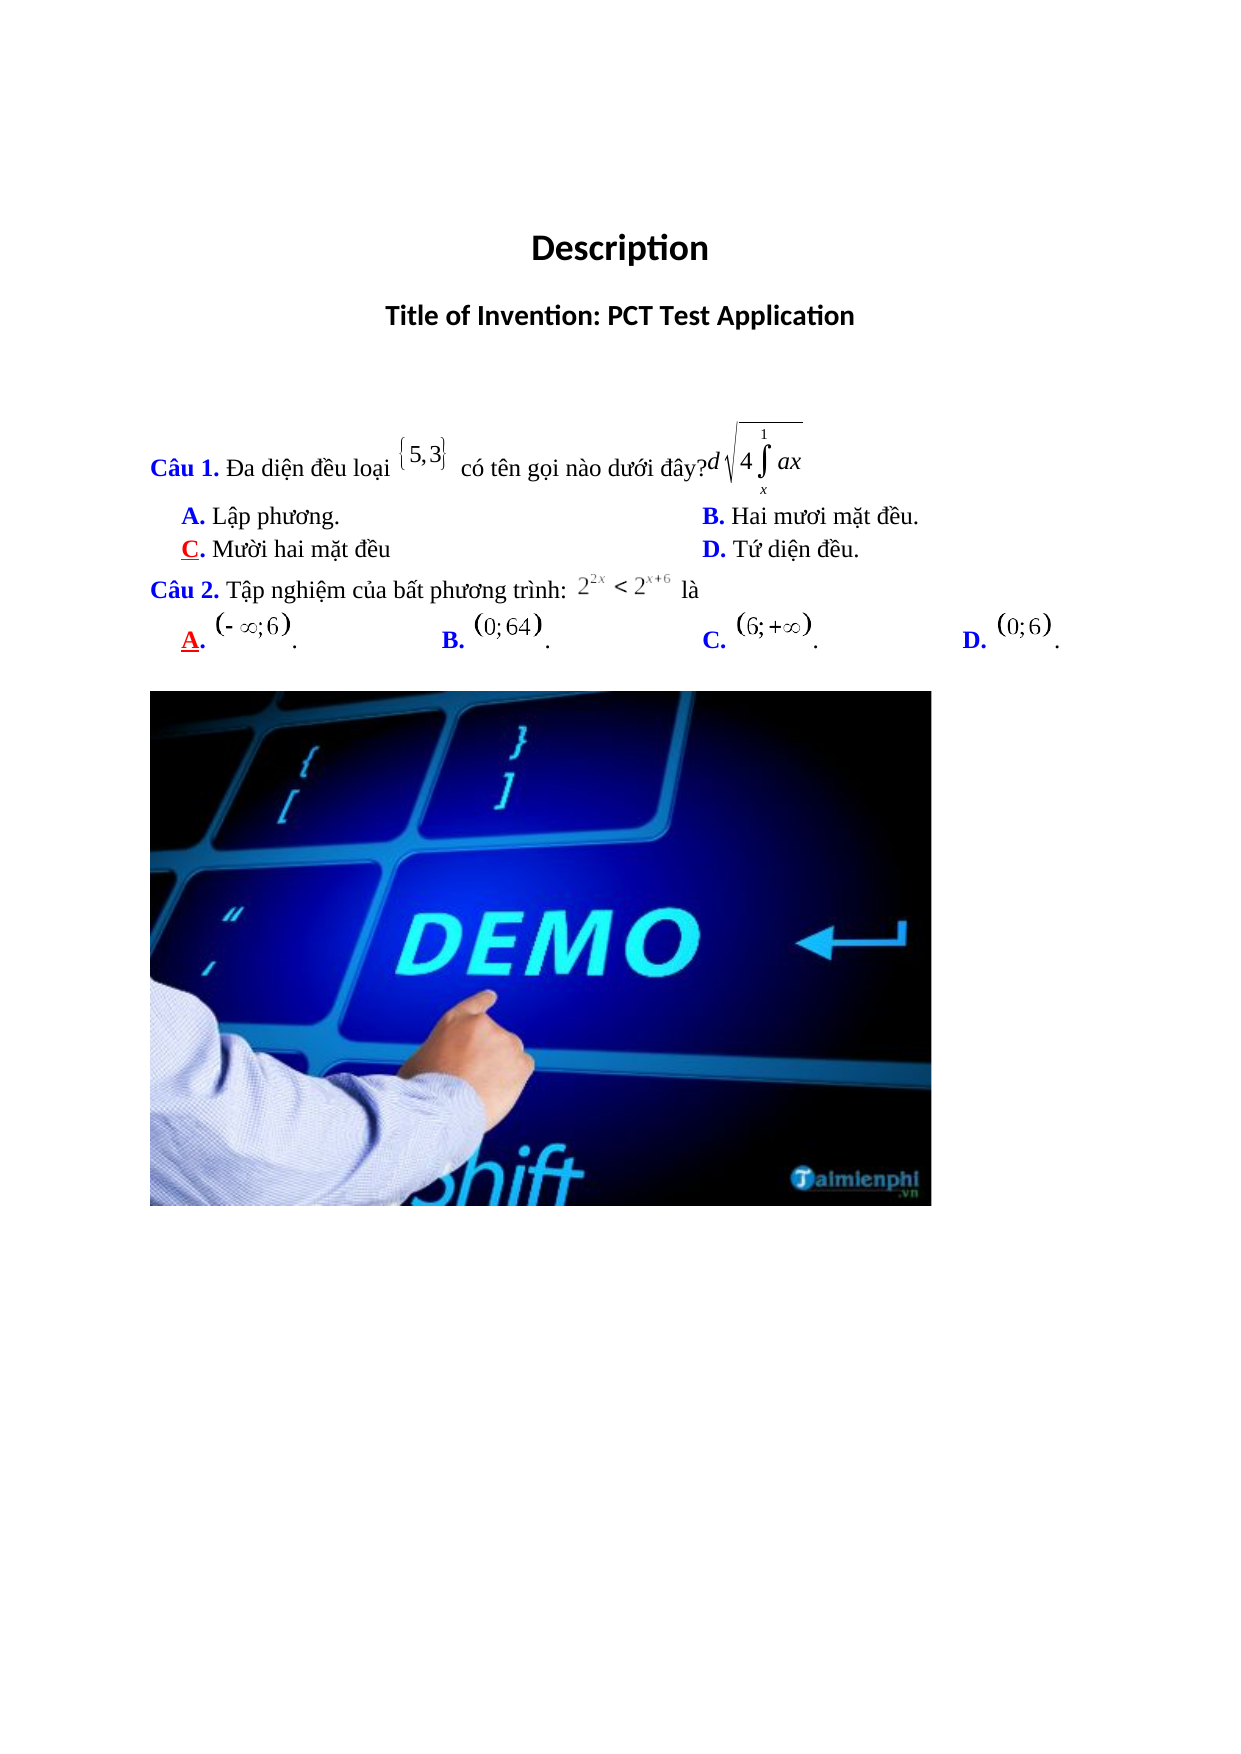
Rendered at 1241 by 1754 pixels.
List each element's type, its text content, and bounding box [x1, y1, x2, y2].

picture [150, 691, 932, 1206]
text Title of Invention: PCT Test Application [150, 297, 1090, 333]
list C. Mười hai mặt đều D. Tứ diện đều. [150, 534, 1090, 563]
list A. Lập phương. B. Hai mươi mặt đều. [150, 501, 1090, 530]
list Câu 1. Đa diện đều loại có tên gọi nào dưới đây? [150, 421, 1090, 497]
list A. . B. . C. . D. . [150, 608, 1090, 654]
text Description [150, 223, 1090, 269]
list Câu 2. Tập nghiệm của bất phương trình: là [150, 567, 1090, 604]
